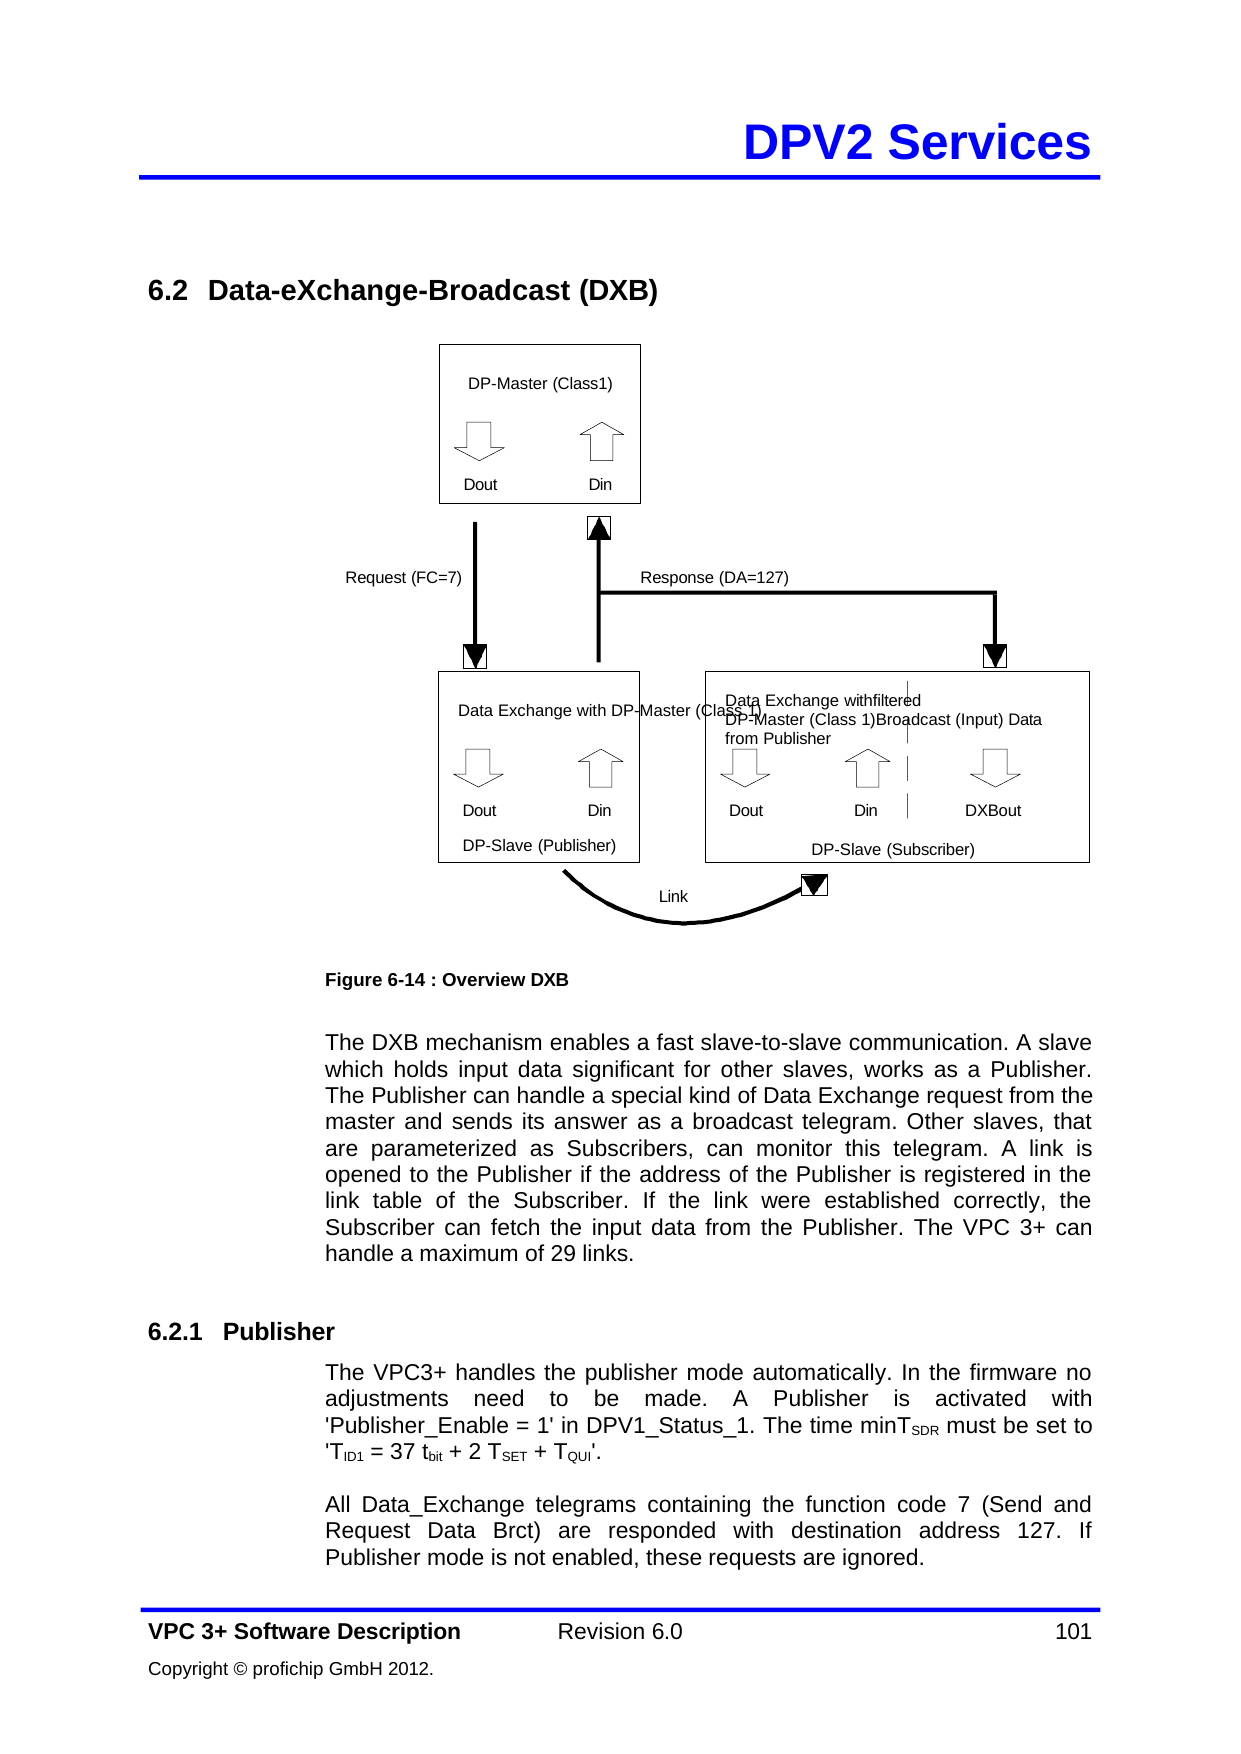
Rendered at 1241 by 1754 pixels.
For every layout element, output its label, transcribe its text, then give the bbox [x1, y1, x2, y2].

text All Data_Exchange telegrams containing the function code 7 (Send and Request Data Brct) are responded with destination address 127. If Publisher mode is not enabled, these requests are ignored. [325, 1491, 1093, 1570]
picture [464, 645, 486, 668]
text Figure 6-14 : Overview DXB [325, 968, 1194, 990]
text The DXB mechanism enables a fast slave-to-slave communication. A slave which holds input data significant for other slaves, works as a Publisher. The Publisher can handle a special kind of Data Exchange request from the master and sends its answer as a broadcast telegram. Other slaves, that are parameterized as Subscribers, can monitor this telegram. A link is opened to the Publisher if the address of the Publisher is registered in the link table of the Subscriber. If the link were established correctly, the Subscriber can fetch the input data from the Publisher. The VPC 3+ can handle a maximum of 29 links. [325, 1029, 1093, 1266]
text Request (FC=7) Response (DA=127) [345, 568, 1194, 587]
subtitle Publisher [148, 1317, 1194, 1346]
text Link [326, 887, 1020, 906]
subtitle Data-eXchange-Broadcast (DXB) [148, 273, 1194, 306]
text The VPC3+ handles the publisher mode automatically. In the firmware no adjustments need to be made. A Publisher is activated with 'Publisher_Enable = 1' in DPV1_Status_1. The time minTSDR must be set to 'TID1 = 37 tbit + 2 TSET + TQUI'. [325, 1359, 1093, 1464]
picture [802, 875, 827, 887]
picture [984, 645, 1006, 667]
picture [588, 517, 610, 539]
